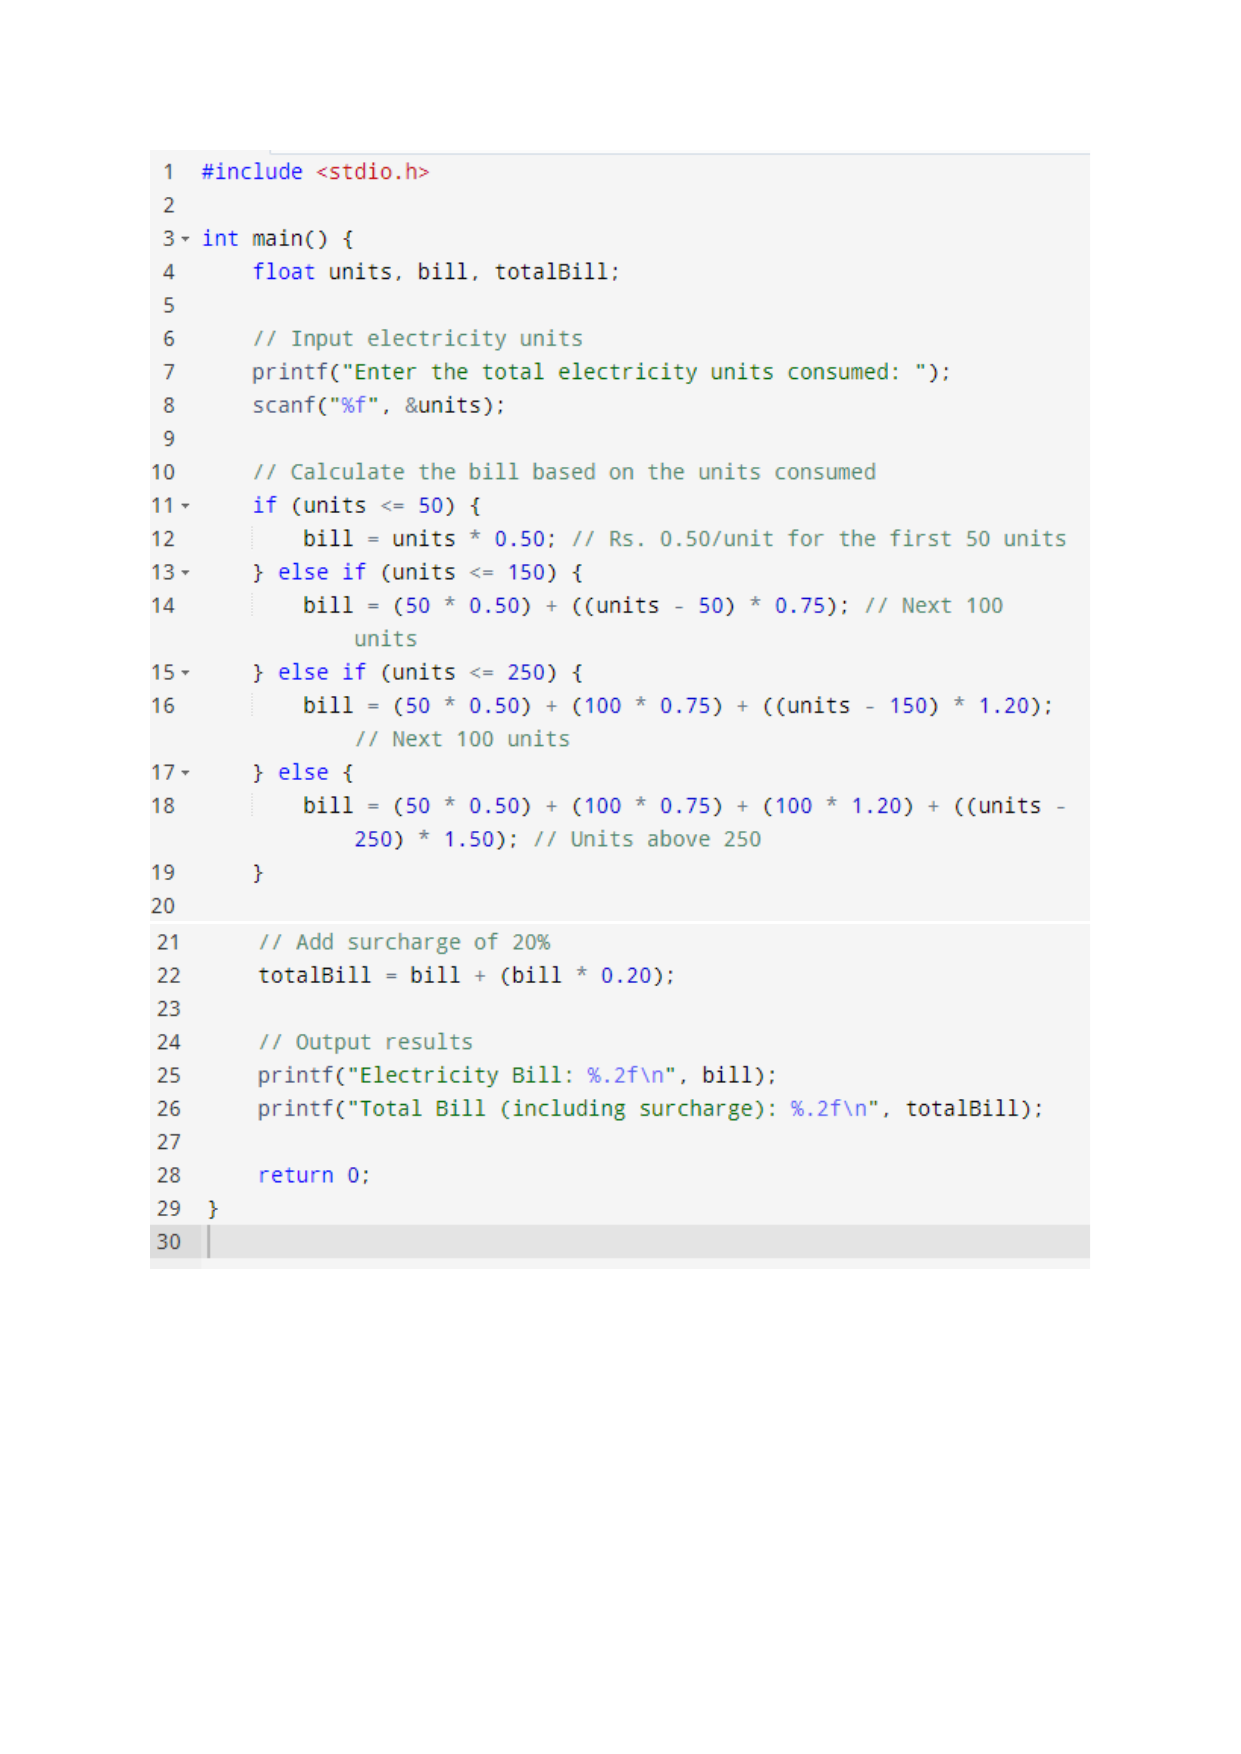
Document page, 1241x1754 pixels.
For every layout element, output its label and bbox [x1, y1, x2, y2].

picture [150, 924, 1091, 1269]
picture [150, 150, 1091, 921]
